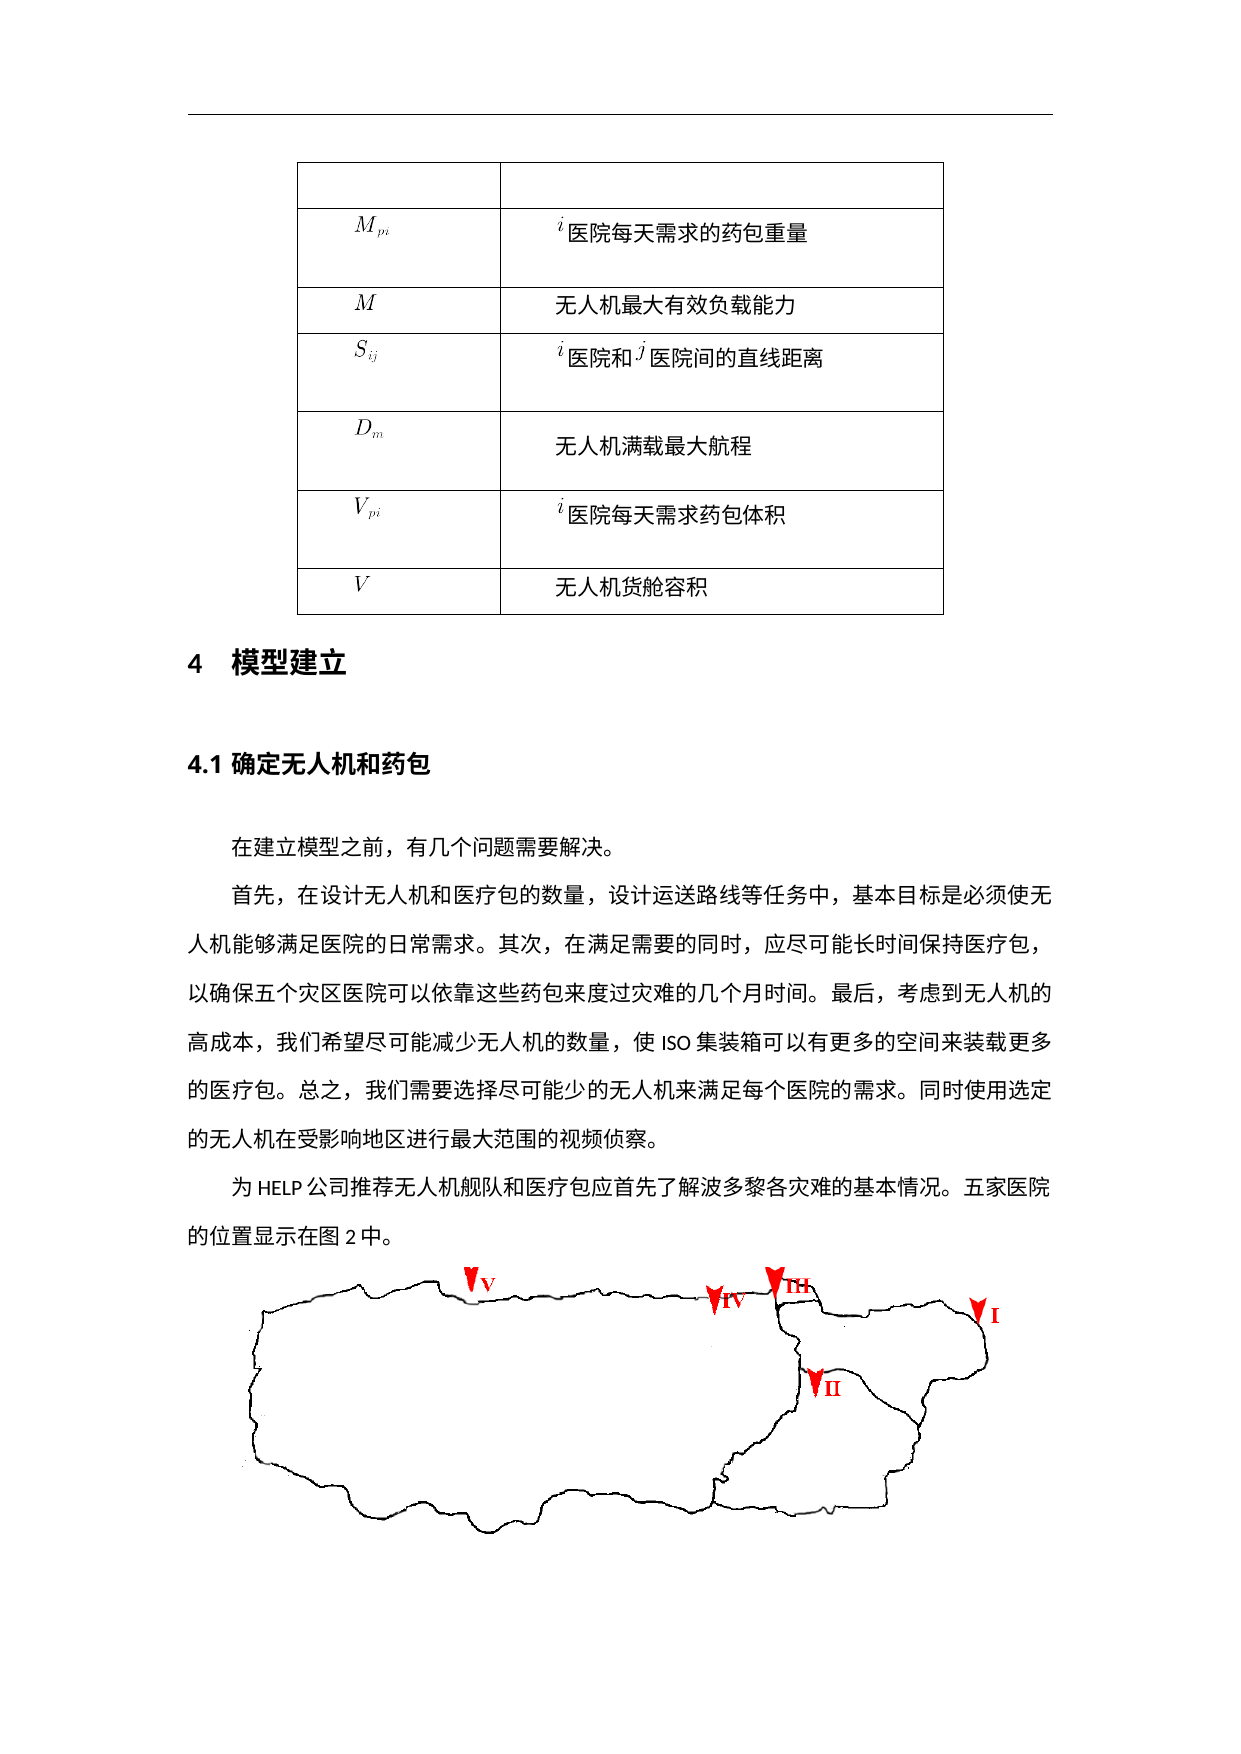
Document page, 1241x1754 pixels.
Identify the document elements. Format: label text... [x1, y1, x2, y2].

table_header 符号 [298, 163, 500, 208]
table_cell [298, 334, 500, 411]
table_header 含义 [501, 163, 943, 208]
table_cell 医院每天需求药包体积 [501, 491, 943, 568]
table_cell 无人机货舱容积 [501, 569, 943, 614]
table_cell 医院每天需求的药包重量 [501, 209, 943, 287]
table_cell 医院和医院间的直线距离 [501, 334, 943, 411]
text 在建立模型之前，有几个问题需要解决。 [187, 829, 1053, 862]
text 首先，在设计无人机和医疗包的数量，设计运送路线等任务中，基本目标是必须使无人机能够满足医院的日常需求。其次，在满足需要的同时，应尽可能长时间保持医疗包，以确保五个灾区医院可以依靠这些药包来度过灾难的几个月时间。最后，考虑到无人机的高成本，我们希望尽可能减少无人机的数量，使ISO集装箱可以有更多的空间来装载更多的医疗包。总之，我们需要选择尽可能少的无人机来满足每个医院的需求。同时使用选定的无人机在受影响地区进行最大范围的视频侦察。 [187, 878, 1053, 1154]
table_cell [298, 412, 500, 490]
table_cell [298, 209, 500, 287]
table_cell 无人机最大有效负载能力 [501, 288, 943, 333]
subtitle 模型建立 [187, 628, 1053, 693]
table_cell [298, 288, 500, 333]
subtitle 确定无人机和药包 [187, 730, 1053, 795]
table_cell [298, 569, 500, 614]
text 为HELP公司推荐无人机舰队和医疗包应首先了解波多黎各灾难的基本情况。五家医院的位置显示在图2中。 [187, 1170, 1053, 1251]
picture [231, 1267, 1004, 1550]
table_cell [298, 491, 500, 568]
table_cell 无人机满载最大航程 [501, 412, 943, 490]
